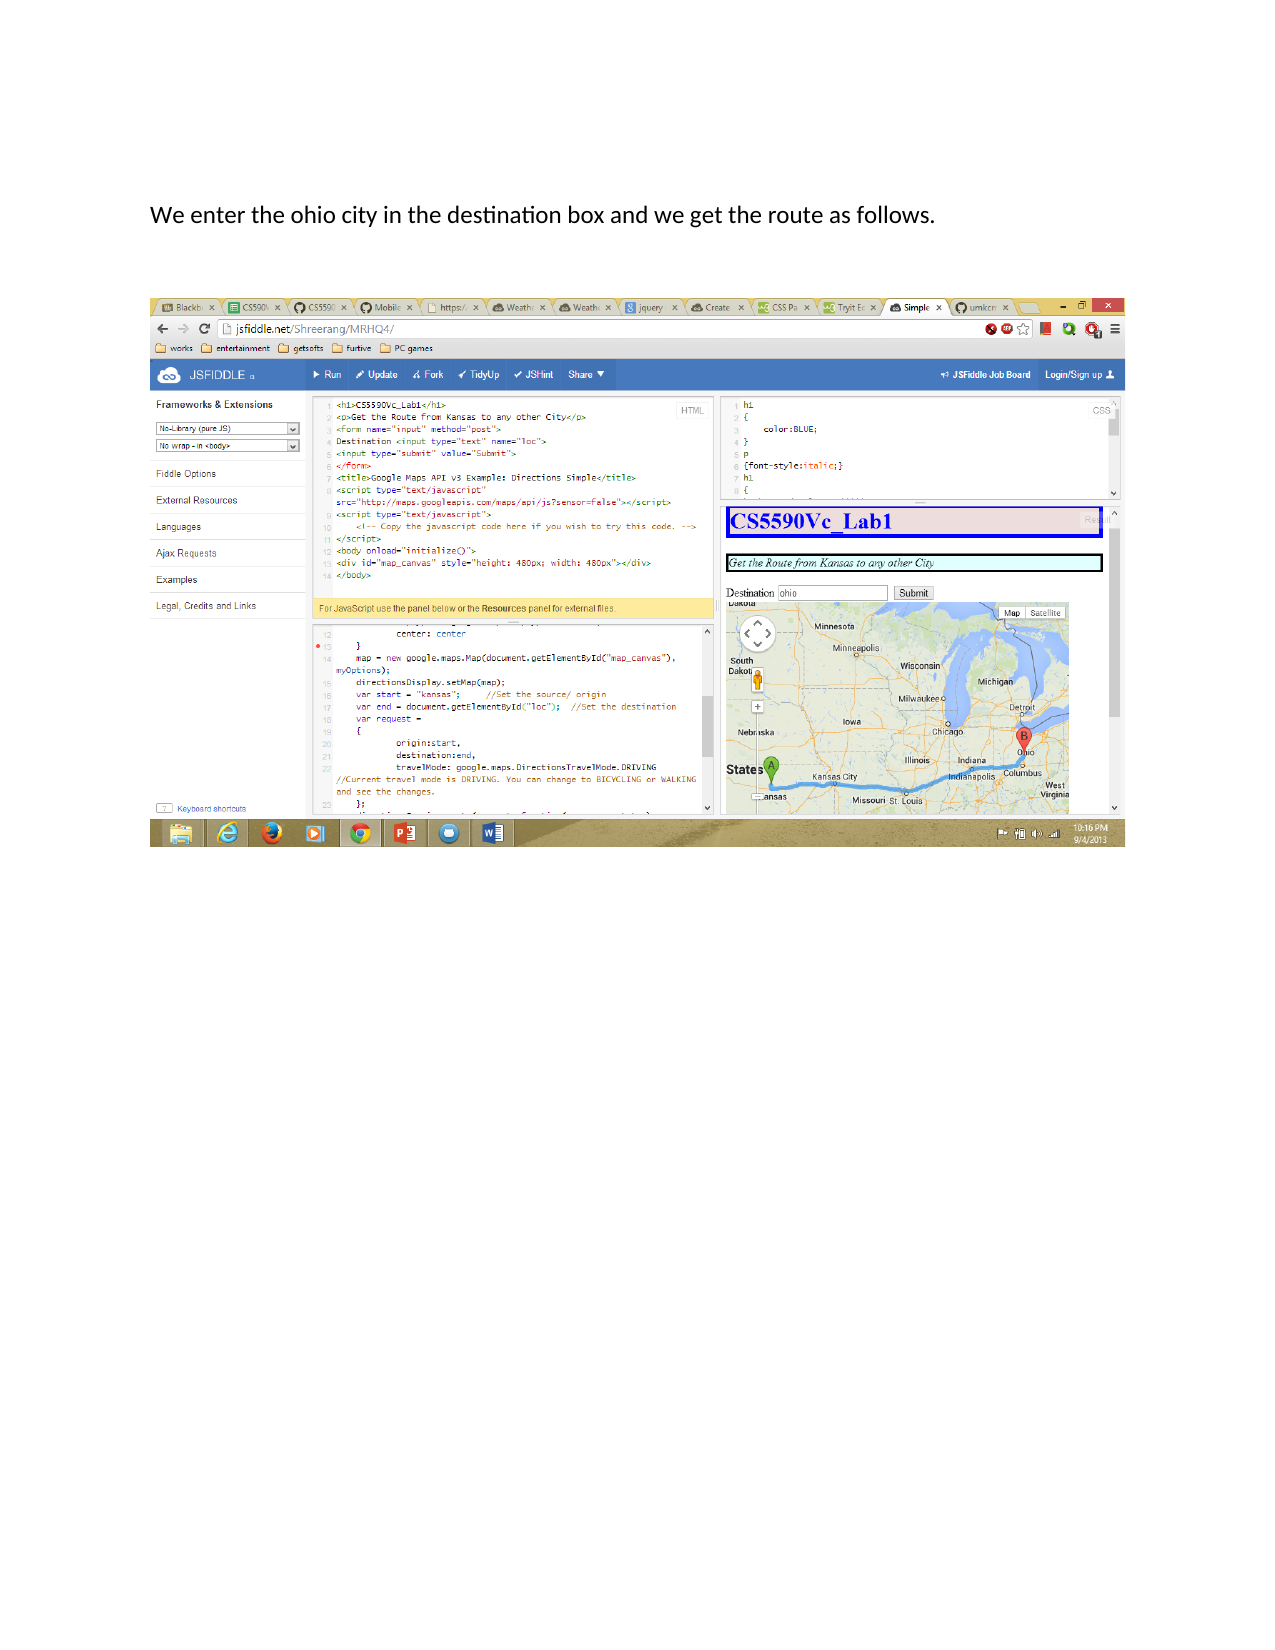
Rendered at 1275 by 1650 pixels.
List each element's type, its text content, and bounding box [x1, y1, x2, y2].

picture [150, 298, 1125, 847]
text We enter the ohio city in the destination box and we get the route as follows. [150, 199, 1125, 230]
